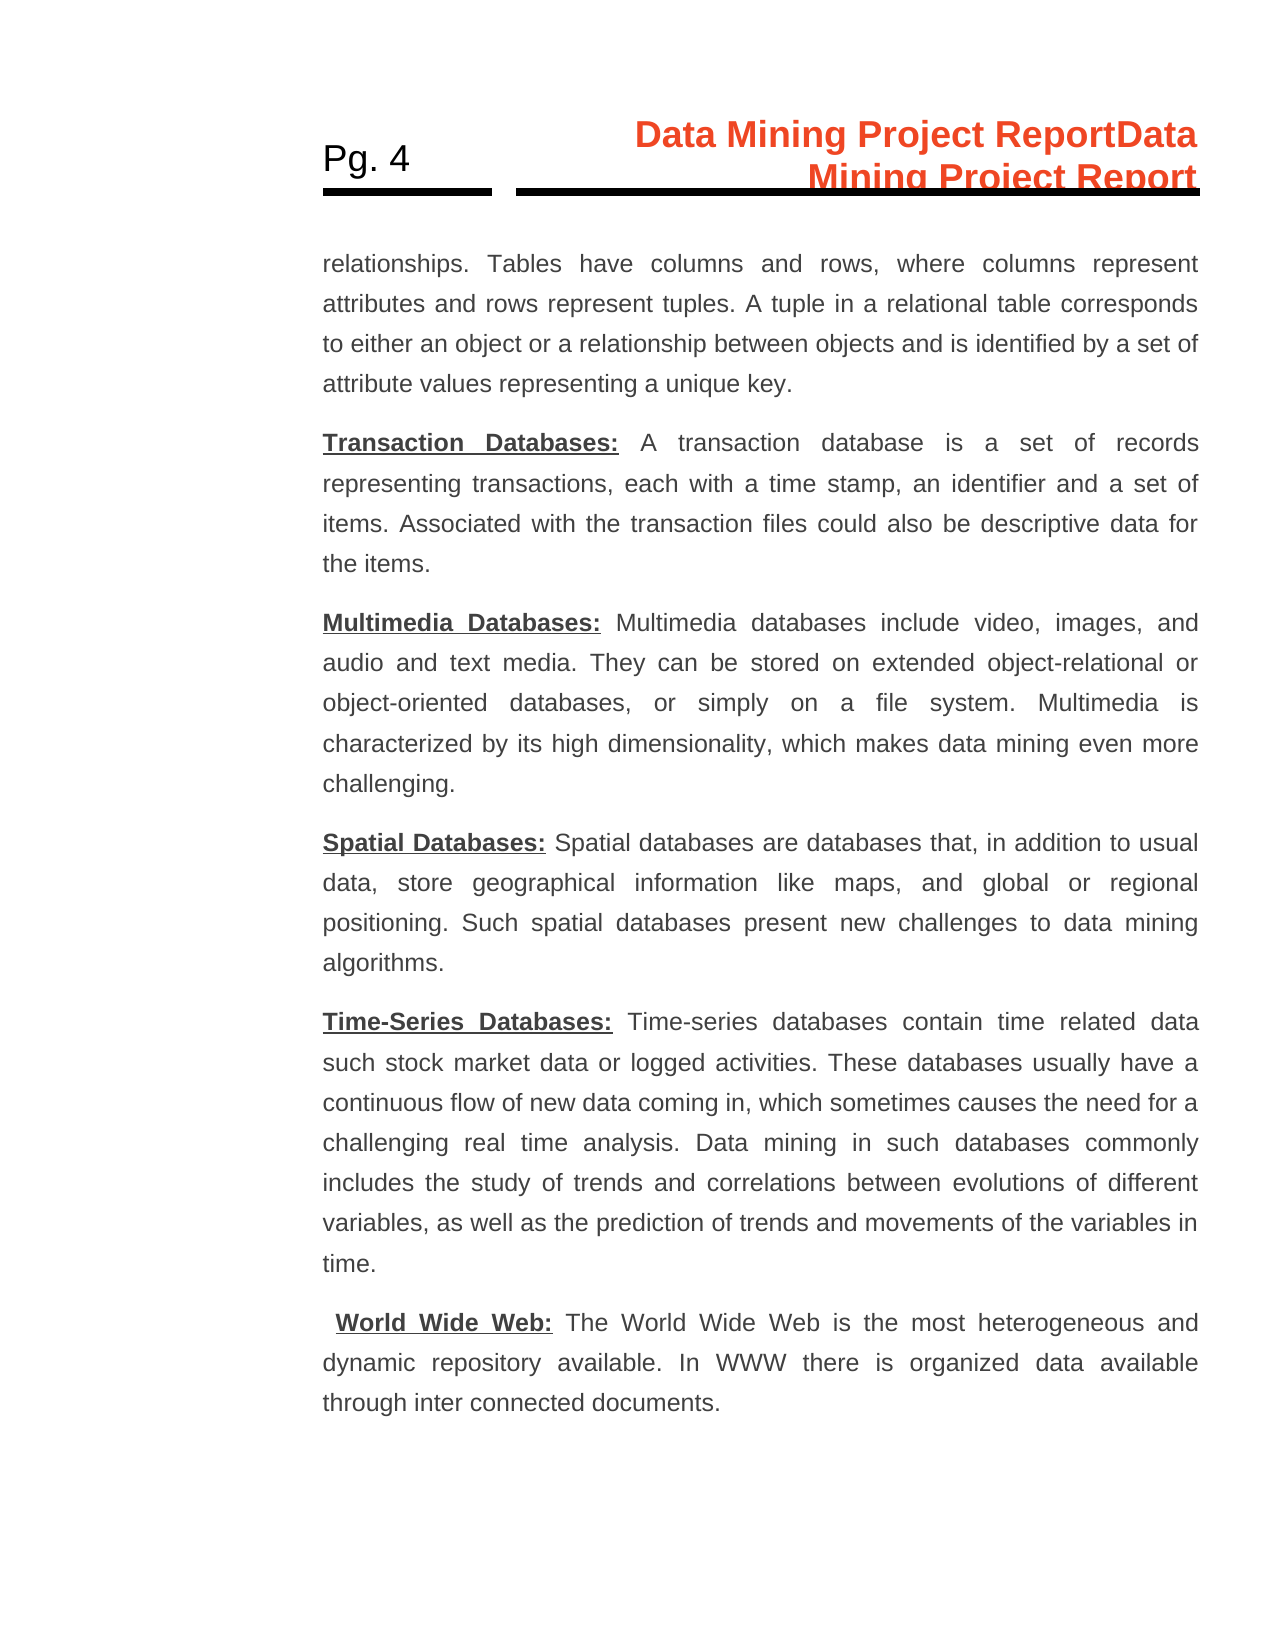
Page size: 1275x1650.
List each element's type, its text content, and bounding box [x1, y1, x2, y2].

text Spatial Databases: Spatial databases are databases that, in addition to usual data, store geographical information like maps, and global or regional positioning. Such spatial databases present new challenges to data mining algorithms. [322, 828, 1200, 977]
text World Wide Web: The World Wide Web is the most heterogeneous and dynamic repository available. In WWW there is organized data available through inter connected documents. [322, 1307, 1200, 1417]
text Transaction Databases: A transaction database is a set of records representing transactions, each with a time stamp, an identifier and a set of items. Associated with the transaction files could also be descriptive data for the items. [322, 428, 1200, 578]
text Multimedia Databases: Multimedia databases include video, images, and audio and text media. They can be stored on extended object-relational or object-oriented databases, or simply on a file system. Multimedia is characterized by its high dimensionality, which makes data mining even more challenging. [322, 608, 1200, 797]
text Time-Series Databases: Time-series databases contain time related data such stock market data or logged activities. These databases usually have a continuous flow of new data coming in, which sometimes causes the need for a challenging real time analysis. Data mining in such databases commonly includes the study of trends and correlations between evolutions of different variables, as well as the prediction of trends and movements of the variables in time. [322, 1007, 1200, 1277]
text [322, 249, 1200, 398]
